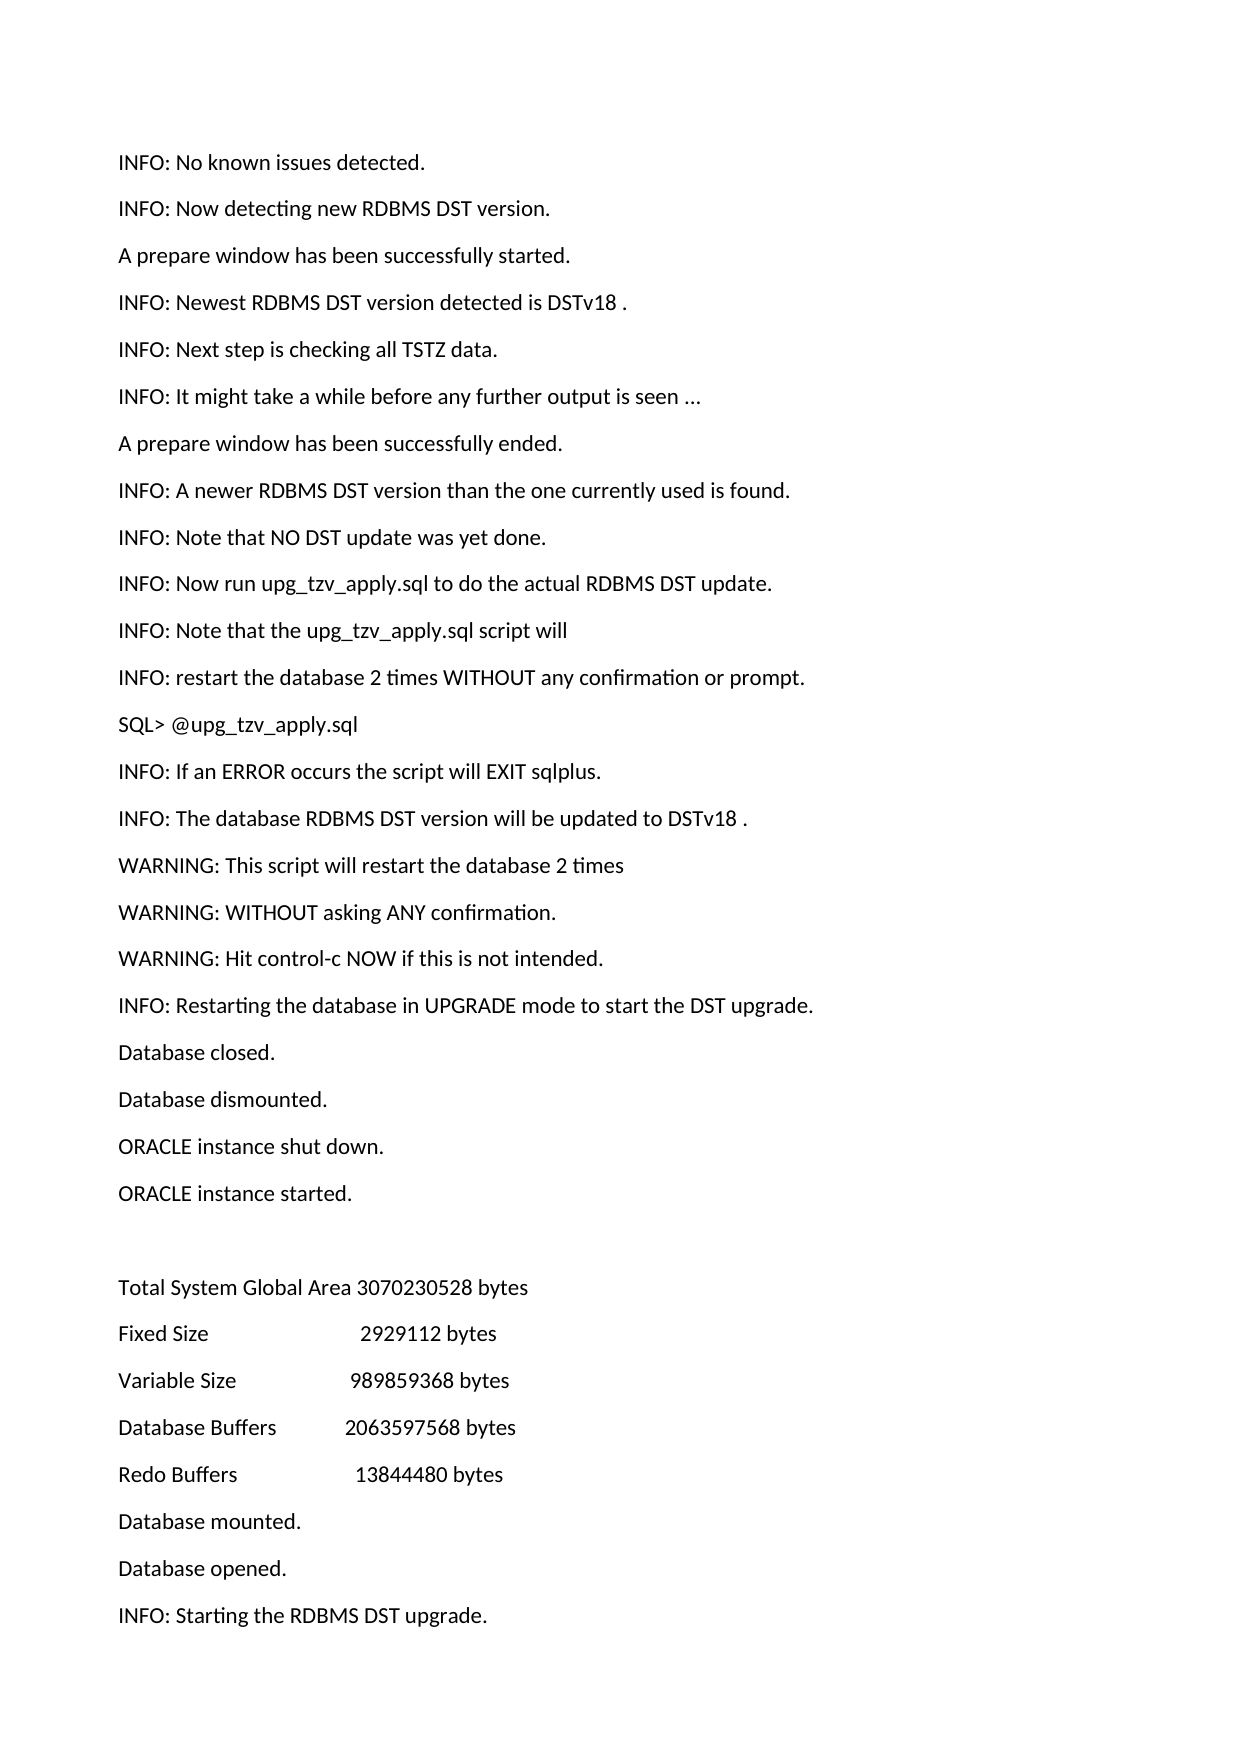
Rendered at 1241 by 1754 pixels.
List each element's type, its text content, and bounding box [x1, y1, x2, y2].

text Database closed. [118, 1038, 1122, 1066]
text INFO: Note that the upg_tzv_apply.sql script will [118, 616, 1122, 644]
text INFO: Now run upg_tzv_apply.sql to do the actual RDBMS DST update. [118, 569, 1122, 597]
text INFO: If an ERROR occurs the script will EXIT sqlplus. [118, 757, 1122, 785]
text ORACLE instance shut down. [118, 1132, 1122, 1160]
text INFO: Note that NO DST update was yet done. [118, 523, 1122, 551]
text Database Buffers 2063597568 bytes [118, 1413, 1122, 1441]
text ORACLE instance started. [118, 1179, 1122, 1207]
text A prepare window has been successfully started. [118, 241, 1122, 269]
text Fixed Size 2929112 bytes [118, 1319, 1122, 1347]
text WARNING: WITHOUT asking ANY confirmation. [118, 898, 1122, 926]
text INFO: Now detecting new RDBMS DST version. [118, 194, 1122, 222]
text INFO: The database RDBMS DST version will be updated to DSTv18 . [118, 804, 1122, 832]
text INFO: Starting the RDBMS DST upgrade. [118, 1601, 1122, 1629]
text Variable Size 989859368 bytes [118, 1366, 1122, 1394]
text WARNING: Hit control-c NOW if this is not intended. [118, 944, 1122, 972]
text INFO: restart the database 2 times WITHOUT any confirmation or prompt. [118, 663, 1122, 691]
text INFO: It might take a while before any further output is seen ... [118, 382, 1122, 410]
text INFO: Restarting the database in UPGRADE mode to start the DST upgrade. [118, 991, 1122, 1019]
text INFO: A newer RDBMS DST version than the one currently used is found. [118, 476, 1122, 504]
text Database opened. [118, 1554, 1122, 1582]
text Database dismounted. [118, 1085, 1122, 1113]
text WARNING: This script will restart the database 2 times [118, 851, 1122, 879]
text Total System Global Area 3070230528 bytes [118, 1273, 1122, 1301]
text Redo Buffers 13844480 bytes [118, 1460, 1122, 1488]
text Database mounted. [118, 1507, 1122, 1535]
text INFO: Newest RDBMS DST version detected is DSTv18 . [118, 288, 1122, 316]
text INFO: No known issues detected. [118, 148, 1122, 176]
text SQL> @upg_tzv_apply.sql [118, 710, 1122, 738]
text A prepare window has been successfully ended. [118, 429, 1122, 457]
text INFO: Next step is checking all TSTZ data. [118, 335, 1122, 363]
